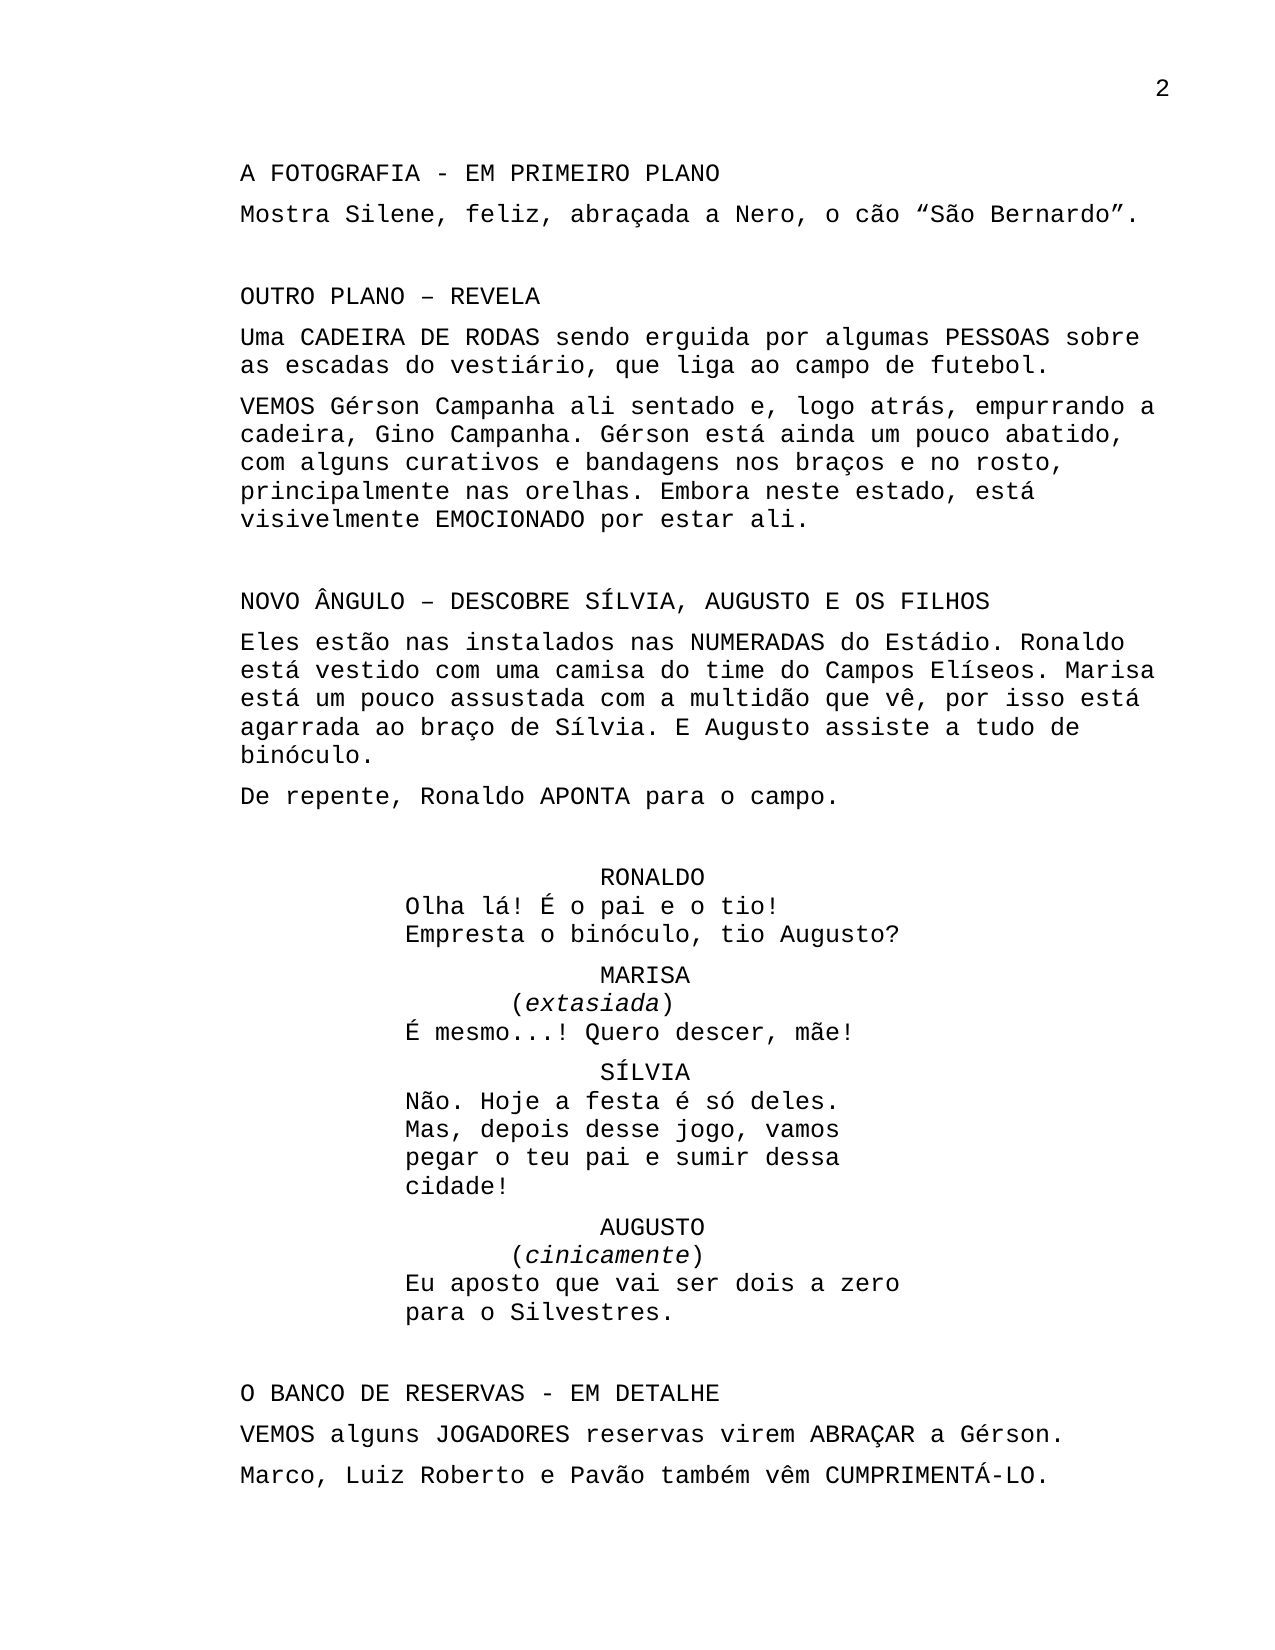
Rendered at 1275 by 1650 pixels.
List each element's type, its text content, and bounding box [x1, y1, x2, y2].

text (extasiada) [510, 991, 1170, 1019]
text RONALDO [600, 865, 1170, 893]
text Eu aposto que vai ser dois a zero para o Silvestres. [405, 1271, 900, 1327]
text Marco, Luiz Roberto e Pavão também vêm CUMPRIMENTÁ-LO. [240, 1462, 1170, 1491]
text Olha lá! É o pai e o tio! Empresta o binóculo, tio Augusto? [405, 893, 900, 950]
text MARISA [600, 962, 1170, 991]
text NOVO ÂNGULO – DESCOBRE SÍLVIA, AUGUSTO E OS FILHOS [240, 588, 1170, 617]
text Mostra Silene, feliz, abraçada a Nero, o cão “São Bernardo”. [240, 202, 1170, 230]
text Eles estão nas instalados nas NUMERADAS do Estádio. Ronaldo está vestido com uma camisa do time do Campos Elíseos. Marisa está um pouco assustada com a multidão que vê, por isso está agarrada ao braço de Sílvia. E Augusto assiste a tudo de binóculo. [240, 629, 1170, 771]
text É mesmo...! Quero descer, mãe! [405, 1019, 900, 1047]
text OUTRO PLANO – REVELA [240, 283, 1170, 312]
text Uma CADEIRA DE RODAS sendo erguida por algumas PESSOAS sobre as escadas do vestiário, que liga ao campo de futebol. [240, 324, 1170, 381]
text (cinicamente) [510, 1242, 1170, 1271]
text AUGUSTO [600, 1214, 1170, 1242]
text A FOTOGRAFIA - EM PRIMEIRO PLANO [240, 161, 1170, 189]
text VEMOS Gérson Campanha ali sentado e, logo atrás, empurrando a cadeira, Gino Campanha. Gérson está ainda um pouco abatido, com alguns curativos e bandagens nos braços e no rosto, principalmente nas orelhas. Embora neste estado, está visivelmente EMOCIONADO por estar ali. [240, 393, 1170, 535]
text De repente, Ronaldo APONTA para o campo. [240, 783, 1170, 812]
text O BANCO DE RESERVAS - EM DETALHE [240, 1381, 1170, 1409]
text VEMOS alguns JOGADORES reservas virem ABRAÇAR a Gérson. [240, 1422, 1170, 1450]
text SÍLVIA [600, 1060, 1170, 1088]
text Não. Hoje a festa é só deles. Mas, depois desse jogo, vamos pegar o teu pai e sumir dessa cidade! [405, 1088, 900, 1202]
